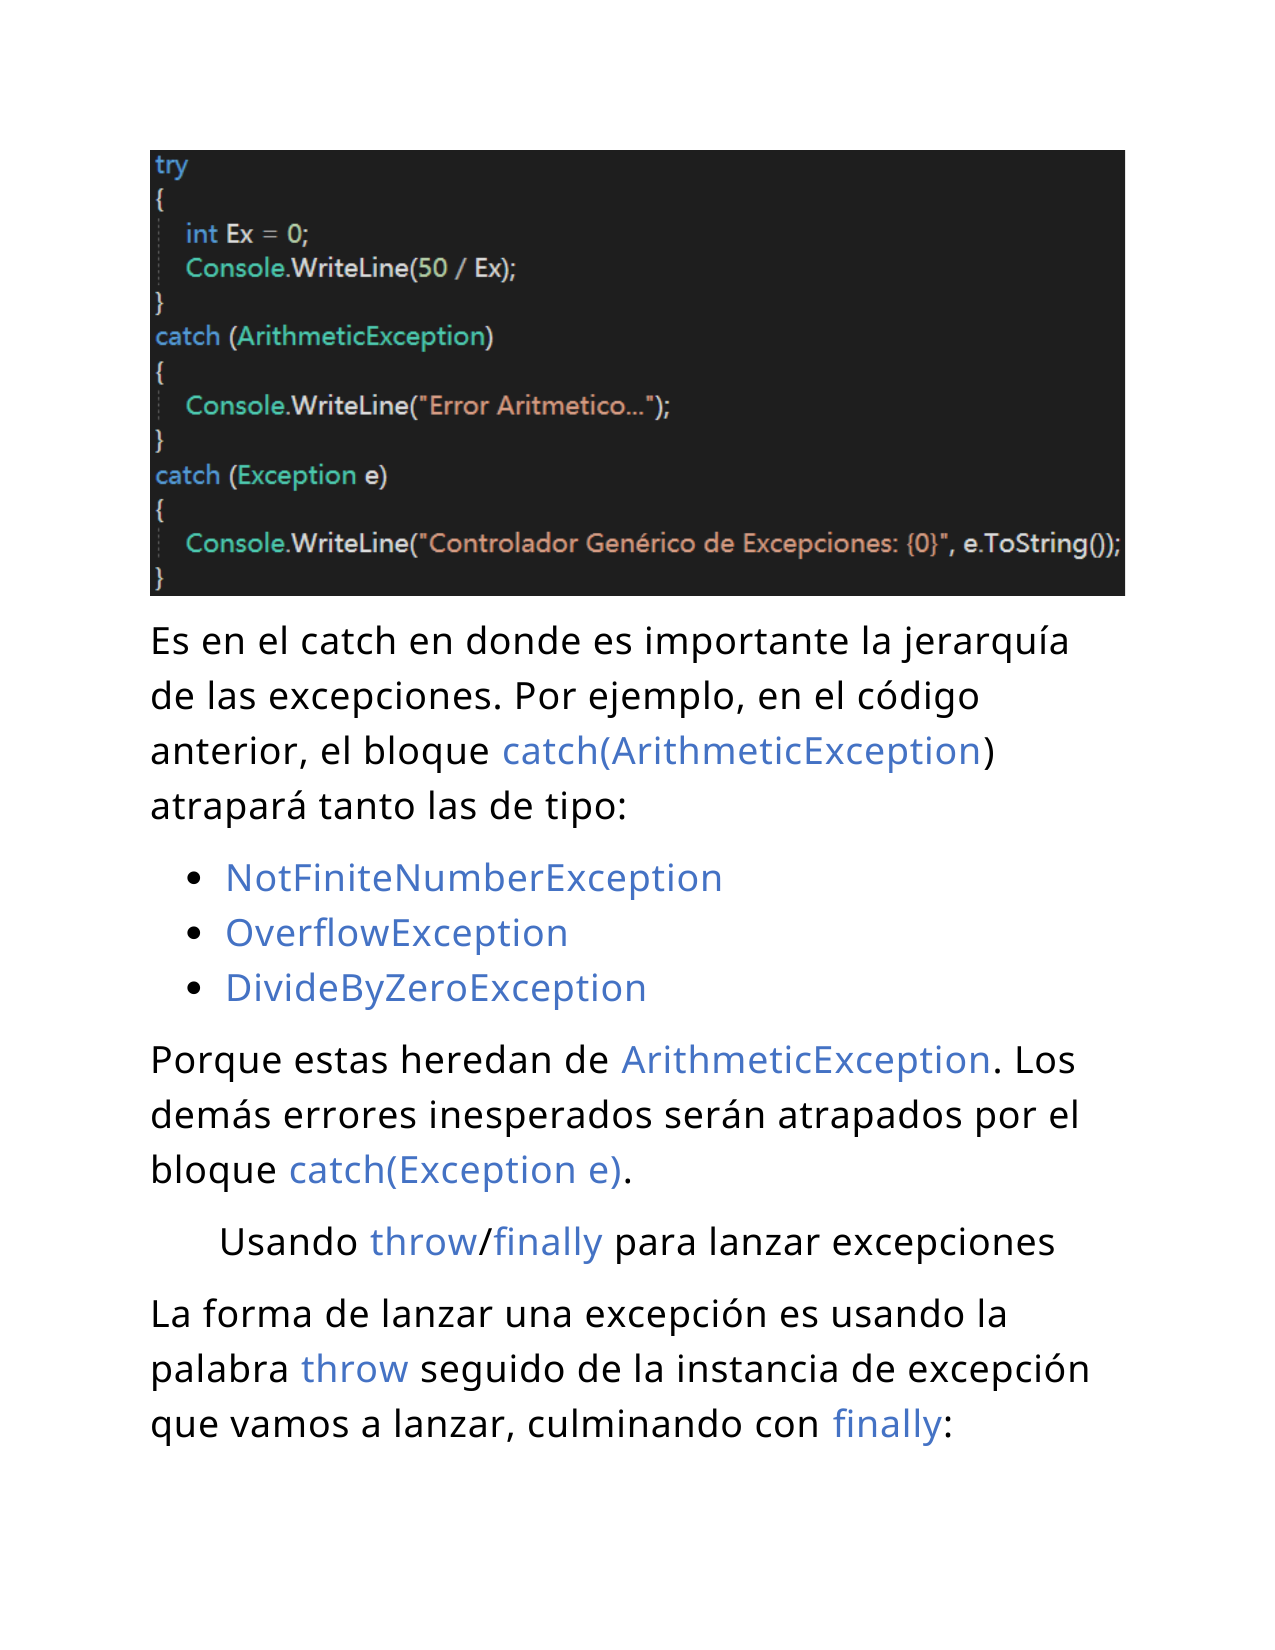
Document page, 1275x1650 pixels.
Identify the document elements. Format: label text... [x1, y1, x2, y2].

text Porque estas heredan de ArithmeticException. Los demás errores inesperados serán atrapados por el bloque catch(Exception e). [150, 1033, 1125, 1194]
list NotFiniteNumberException [187, 851, 1125, 902]
picture [150, 150, 1125, 596]
text Usando throw/finally para lanzar excepciones [150, 1215, 1125, 1266]
list DivideByZeroException [187, 961, 1125, 1012]
text La forma de lanzar una excepción es usando la palabra throw seguido de la instancia de excepción que vamos a lanzar, culminando con finally: [150, 1287, 1125, 1448]
text Es en el catch en donde es importante la jerarquía de las excepciones. Por ejemplo, en el código anterior, el bloque catch(ArithmeticException) atrapará tanto las de tipo: [150, 614, 1125, 831]
list OverflowException [187, 906, 1125, 957]
